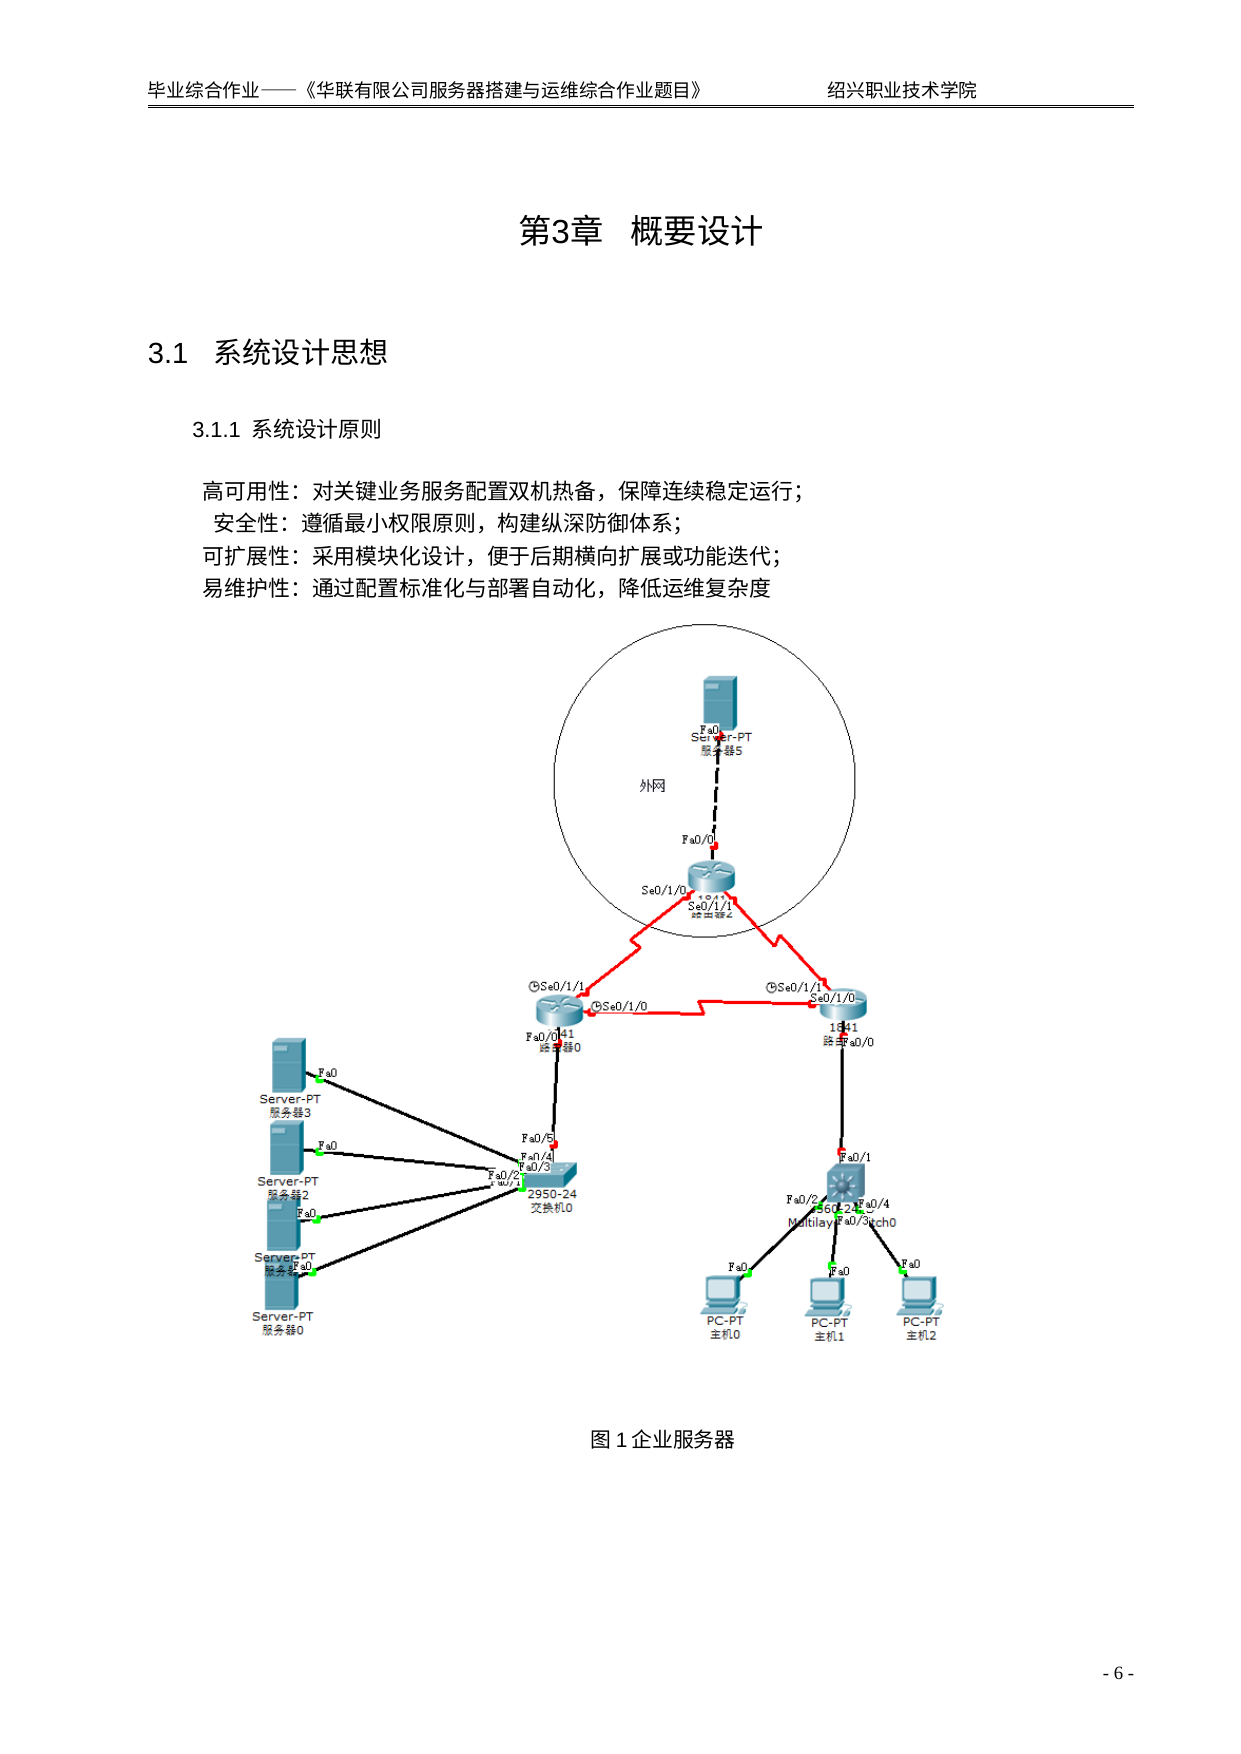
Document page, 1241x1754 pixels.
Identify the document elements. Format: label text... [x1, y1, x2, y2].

subtitle 系统设计原则 [192, 411, 1134, 444]
text 易维护性：通过配置标准化与部署自动化，降低运维复杂度 [148, 570, 1134, 603]
subtitle 系统设计思想 [148, 328, 1134, 372]
text 高可用性：对关键业务服务配置双机热备，保障连续稳定运行； [148, 473, 1134, 505]
text 安全性：遵循最小权限原则，构建纵深防御体系； [148, 505, 1134, 538]
text 图 1企业服务器 [148, 1421, 1134, 1454]
picture [191, 602, 1177, 1422]
subtitle 概要设计 [148, 193, 1134, 253]
text 可扩展性：采用模块化设计，便于后期横向扩展或功能迭代； [148, 538, 1134, 570]
